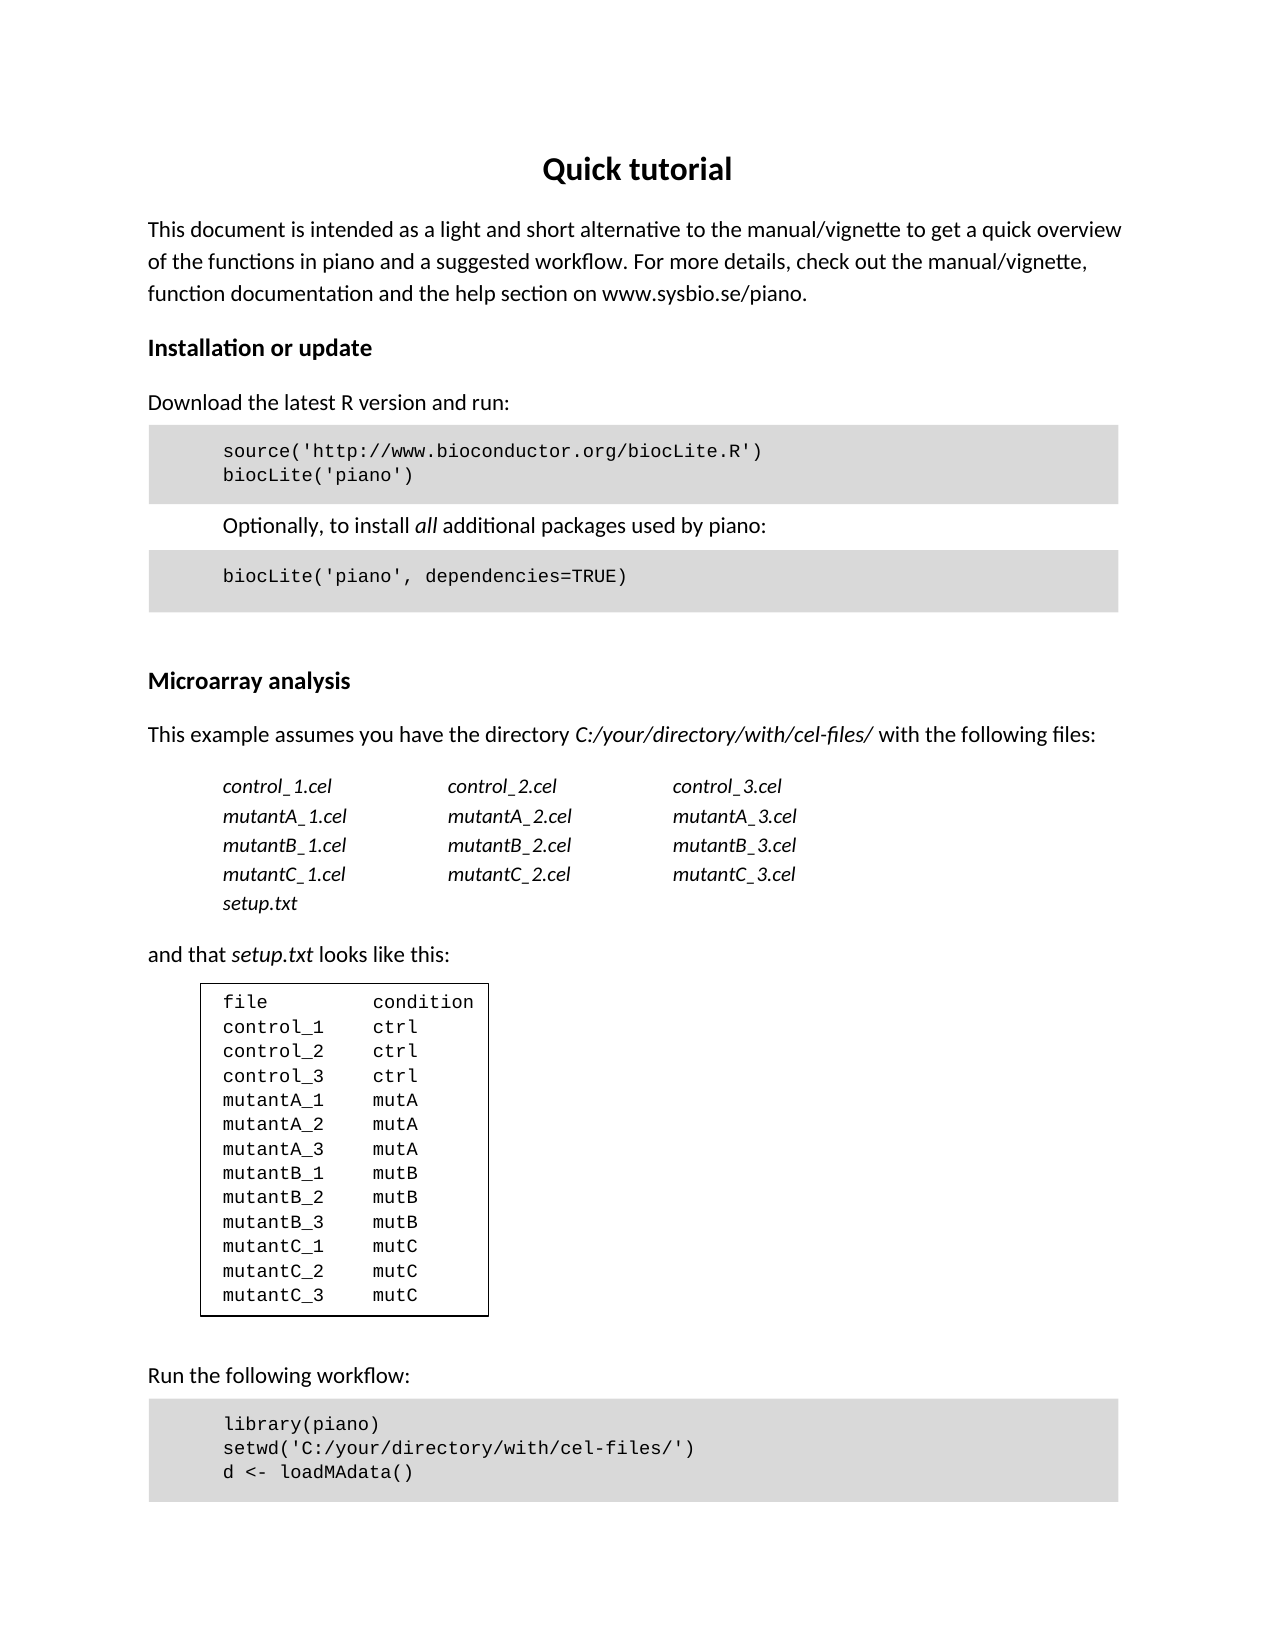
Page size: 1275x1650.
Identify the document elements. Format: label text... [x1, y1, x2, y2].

text Microarray analysis [148, 665, 1127, 695]
text and that setup.txt looks like this: [148, 940, 1127, 968]
text control_1.cel control_2.cel control_3.cel mutantA_1.cel mutantA_2.cel mutantA_3.cel mutantB_1.cel mutantB_2.cel mutantB_3.cel mutantC_1.cel mutantC_2.cel mutantC_3.cel setup.txt [223, 774, 1127, 916]
text Installation or update [148, 333, 1127, 363]
text Quick tutorial [148, 148, 1127, 188]
text Download the latest R version and run: [148, 388, 1127, 416]
text Optionally, to install all additional packages used by piano: biocLite('piano', dependencies=TRUE) [223, 511, 1127, 588]
text file condition control_1 ctrl control_2 ctrl control_3 ctrl mutantA_1 mutA mutantA_2 mutA mutantA_3 mutA mutantB_1 mutB mutantB_2 mutB mutantB_3 mutB mutantC_1 mutC mutantC_2 mutC mutantC_3 mutC [223, 993, 1127, 1337]
text This example assumes you have the directory C:/your/directory/with/cel-files/ with the following files: [148, 721, 1127, 749]
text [223, 1414, 1127, 1484]
text This document is intended as a light and short alternative to the manual/vignette to get a quick overview of the functions in piano and a suggested workflow. For more details, check out the manual/vignette, function documentation and the help section on www.sysbio.se/piano. [148, 215, 1127, 308]
text Run the following workflow: [148, 1362, 1127, 1389]
text source('http://www.bioconductor.org/biocLite.R') biocLite('piano') [223, 441, 1127, 487]
